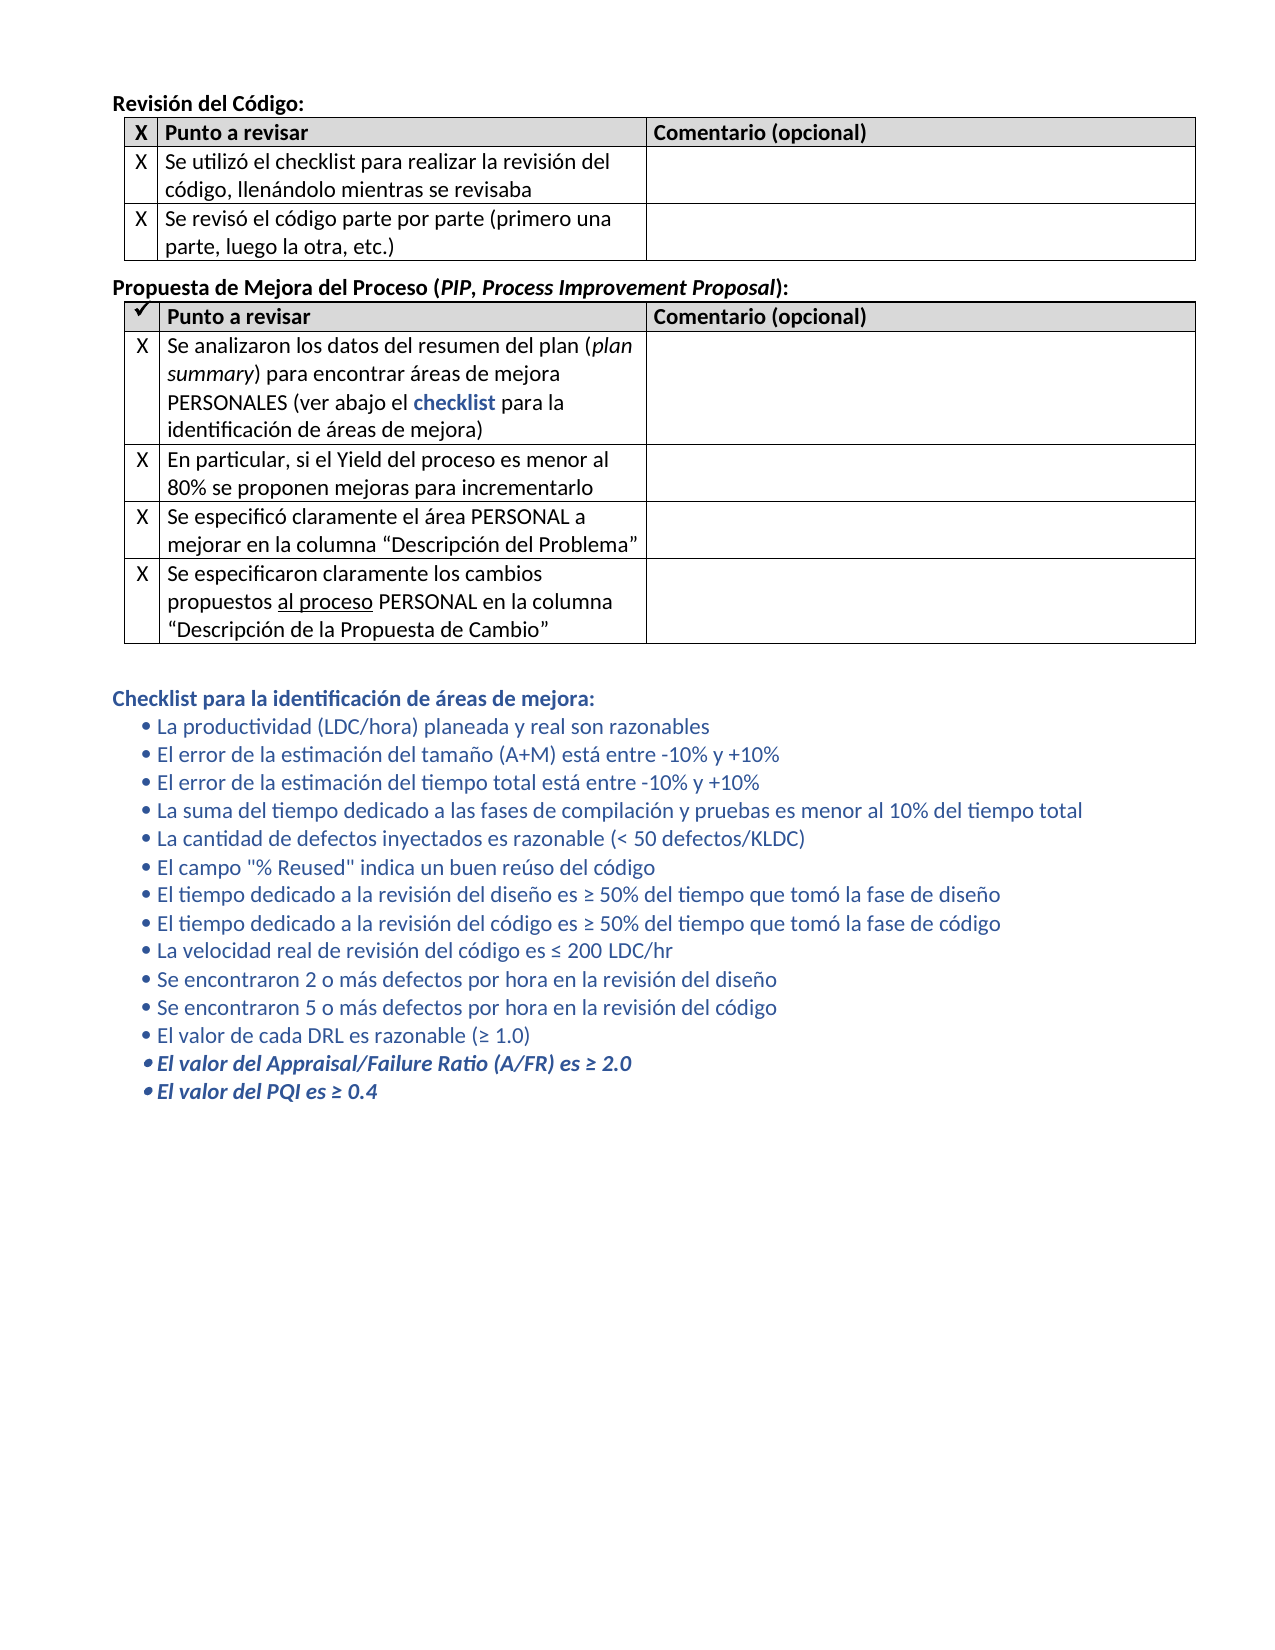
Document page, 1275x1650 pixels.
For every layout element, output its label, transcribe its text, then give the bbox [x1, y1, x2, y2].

list La productividad (LDC/hora) planeada y real son razonables [142, 712, 1196, 741]
table_cell X [125, 502, 159, 558]
list El tiempo dedicado a la revisión del código es ≥ 50% del tiempo que tomó la fase de código [142, 909, 1196, 937]
table_cell X [125, 559, 159, 643]
list El valor del PQI es ≥ 0.4 [142, 1077, 1196, 1105]
list El valor del Appraisal/Failure Ratio (A/FR) es ≥ 2.0 [142, 1049, 1196, 1077]
list La cantidad de defectos inyectados es razonable (< 50 defectos/KLDC) [142, 824, 1196, 853]
table_cell [647, 559, 1195, 643]
table_cell Se analizaron los datos del resumen del plan (plan summary) para encontrar áreas de mejora PERSONALES (ver abajo el checklist para la identificación de áreas de mejora) [160, 332, 646, 444]
list El error de la estimación del tiempo total está entre -10% y +10% [142, 768, 1196, 797]
text Propuesta de Mejora del Proceso (PIP, Process Improvement Proposal): [112, 273, 1196, 301]
table_cell Se especificaron claramente los cambios propuestos al proceso PERSONAL en la columna “Descripción de la Propuesta de Cambio” [160, 559, 646, 643]
list El valor de cada DRL es razonable (≥ 1.0) [142, 1021, 1196, 1049]
list Se encontraron 5 o más defectos por hora en la revisión del código [142, 993, 1196, 1021]
list Se encontraron 2 o más defectos por hora en la revisión del diseño [142, 965, 1196, 993]
table_cell Se revisó el código parte por parte (primero una parte, luego la otra, etc.) [158, 204, 646, 260]
table_header X [125, 118, 157, 146]
table_cell X [125, 445, 159, 501]
table_cell X [125, 147, 157, 203]
list La suma del tiempo dedicado a las fases de compilación y pruebas es menor al 10% del tiempo total [142, 797, 1196, 824]
table_cell Se especificó claramente el área PERSONAL a mejorar en la columna “Descripción del Problema” [160, 502, 646, 558]
table_cell X [125, 204, 157, 260]
table_header Punto a revisar [158, 118, 646, 146]
table_cell [647, 204, 1195, 260]
table_cell En particular, si el Yield del proceso es menor al 80% se proponen mejoras para incrementarlo [160, 445, 646, 501]
list El error de la estimación del tamaño (A+M) está entre -10% y +10% [142, 741, 1196, 768]
list La velocidad real de revisión del código es ≤ 200 LDC/hr [142, 937, 1196, 965]
table_cell [647, 445, 1195, 501]
table_cell X [125, 332, 159, 444]
text Revisión del Código: [112, 89, 1196, 117]
list El tiempo dedicado a la revisión del diseño es ≥ 50% del tiempo que tomó la fase de diseño [142, 881, 1196, 909]
table_cell [647, 332, 1195, 444]
text Checklist para la identificación de áreas de mejora: [112, 684, 1196, 712]
table_header Punto a revisar [160, 303, 646, 331]
table_header [125, 303, 159, 331]
table_header Comentario (opcional) [647, 303, 1195, 331]
table_cell [647, 502, 1195, 558]
table_cell Se utilizó el checklist para realizar la revisión del código, llenándolo mientras se revisaba [158, 147, 646, 203]
table_header Comentario (opcional) [647, 118, 1195, 146]
list El campo "% Reused" indica un buen reúso del código [142, 853, 1196, 881]
table_cell [647, 147, 1195, 203]
